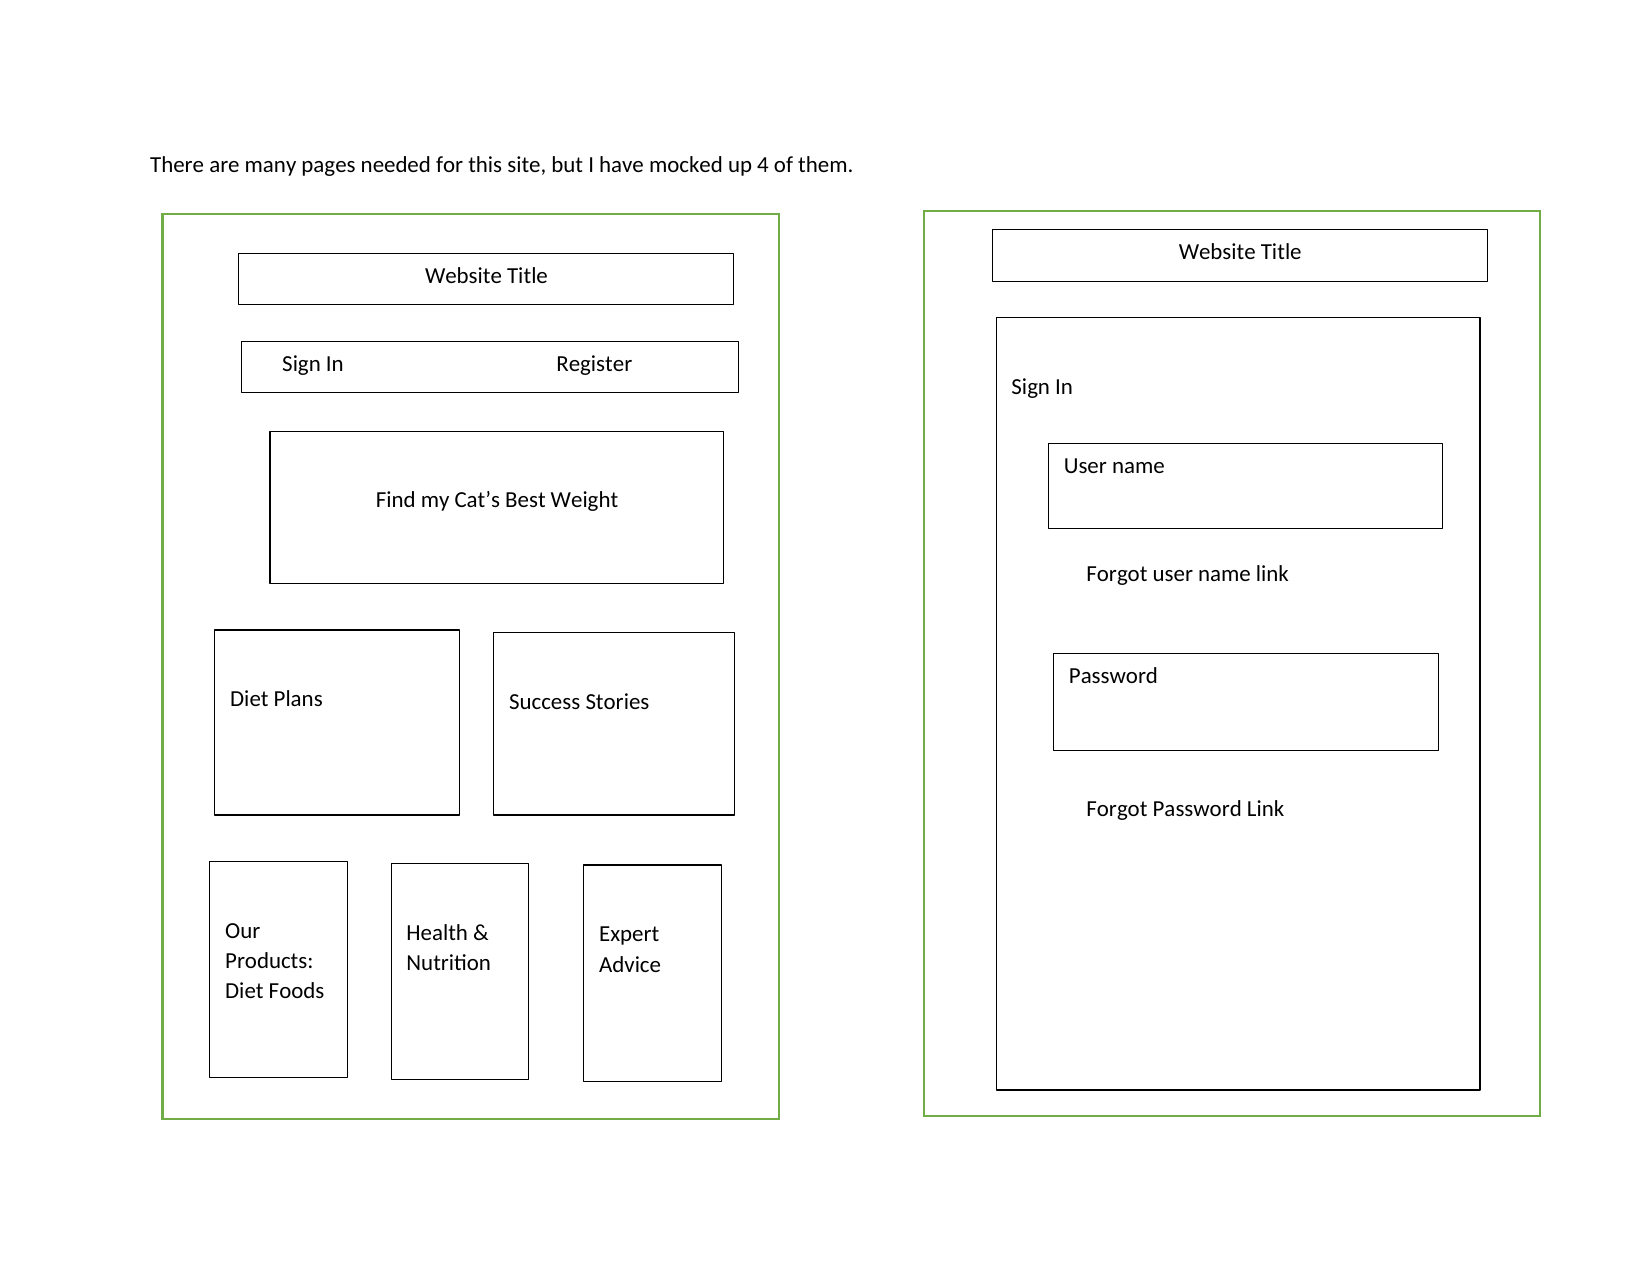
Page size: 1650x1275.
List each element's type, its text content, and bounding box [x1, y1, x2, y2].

text There are many pages needed for this site, but I have mocked up 4 of them. [150, 150, 1500, 178]
